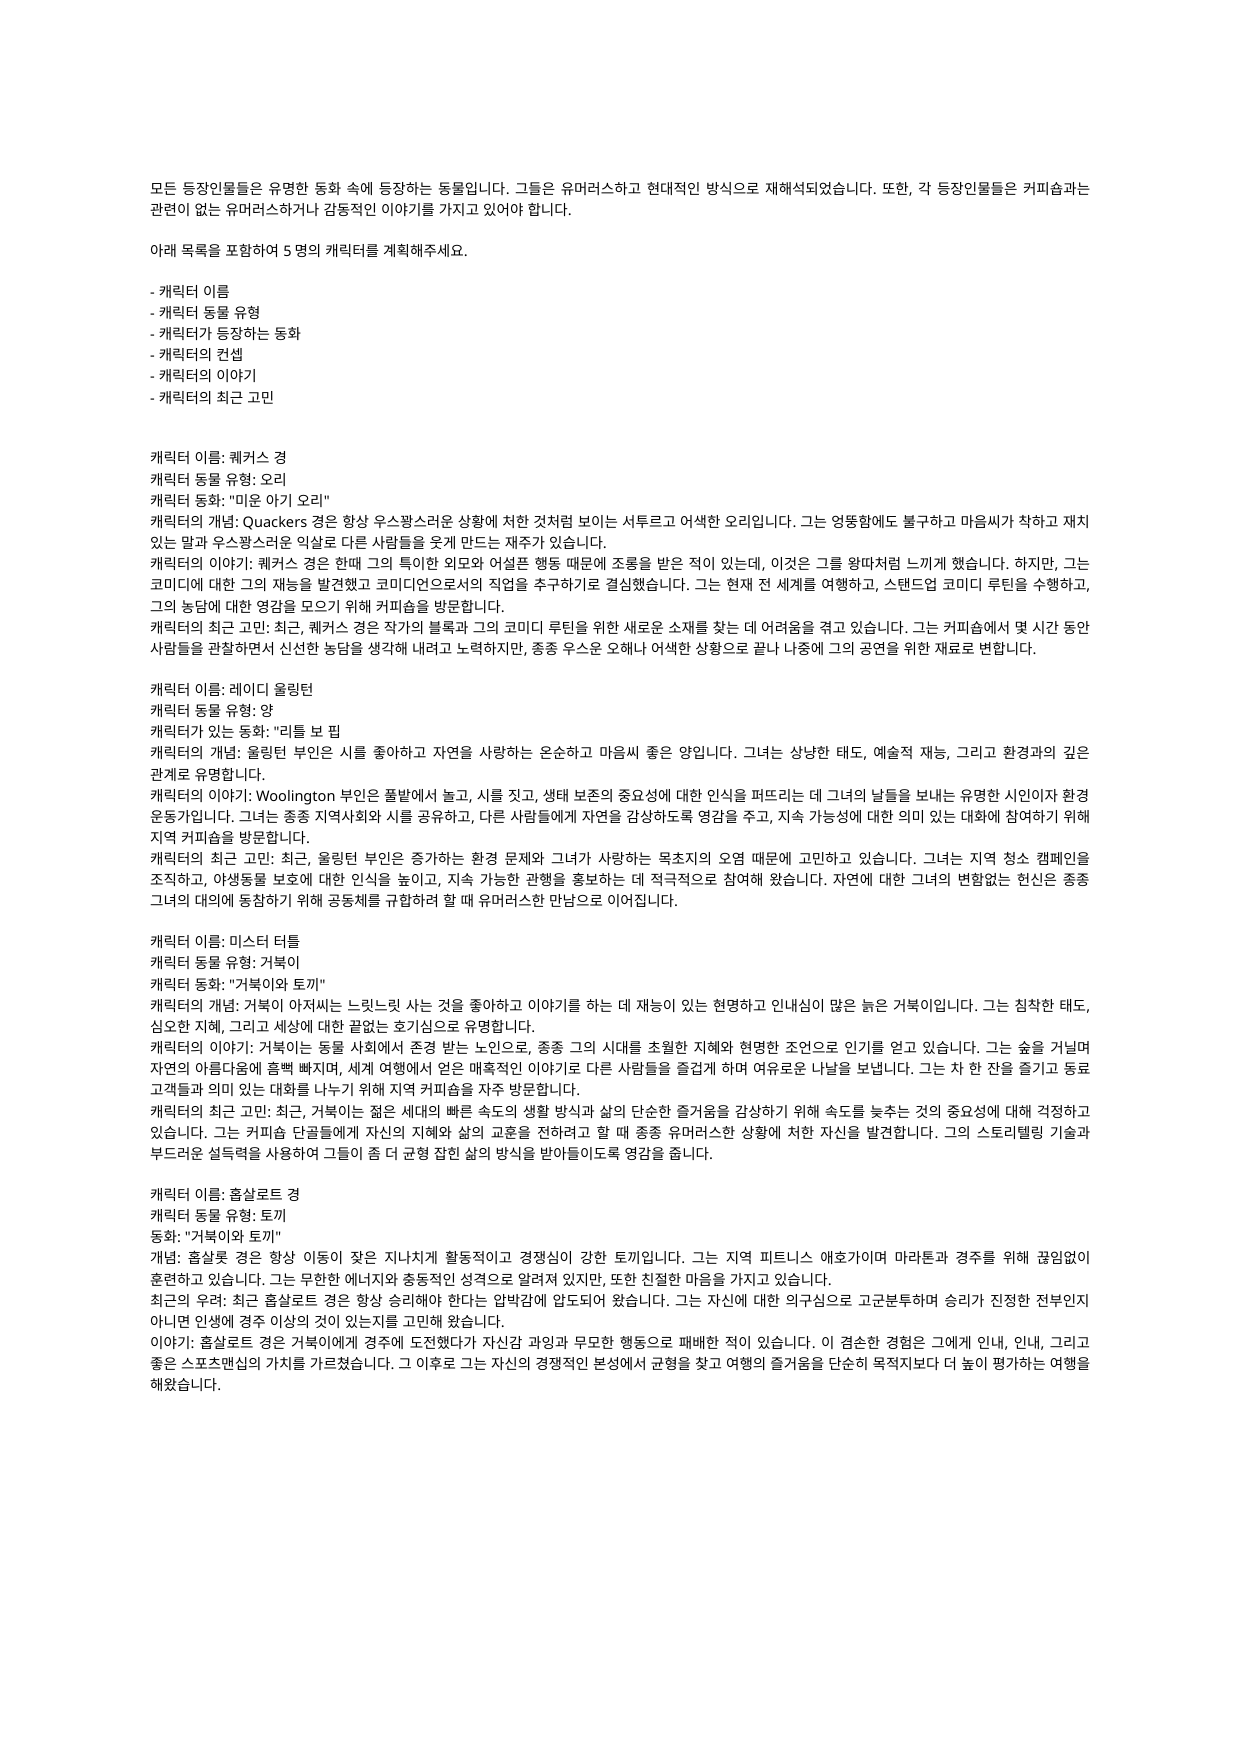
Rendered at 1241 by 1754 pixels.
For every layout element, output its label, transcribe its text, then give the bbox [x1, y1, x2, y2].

text - 캐릭터의 최근 고민 [150, 386, 1090, 407]
text 아래 목록을 포함하여 5명의 캐릭터를 계획해주세요. [150, 239, 1090, 261]
text 이야기: 홉살로트 경은 거북이에게 경주에 도전했다가 자신감 과잉과 무모한 행동으로 패배한 적이 있습니다. 이 겸손한 경험은 그에게 인내, 인내, 그리고 좋은 스포츠맨십의 가치를 가르쳤습니다. 그 이후로 그는 자신의 경쟁적인 본성에서 균형을 찾고 여행의 즐거움을 단순히 목적지보다 더 높이 평가하는 여행을 해왔습니다. [150, 1331, 1090, 1395]
text 캐릭터의 최근 고민: 최근, 퀘커스 경은 작가의 블록과 그의 코미디 루틴을 위한 새로운 소재를 찾는 데 어려움을 겪고 있습니다. 그는 커피숍에서 몇 시간 동안 사람들을 관찰하면서 신선한 농담을 생각해 내려고 노력하지만, 종종 우스운 오해나 어색한 상황으로 끝나 나중에 그의 공연을 위한 재료로 변합니다. [150, 616, 1090, 658]
text 캐릭터 이름: 레이디 울링턴 [150, 678, 1090, 699]
text 캐릭터 동물 유형: 오리 [150, 468, 1090, 489]
text 캐릭터의 개념: 울링턴 부인은 시를 좋아하고 자연을 사랑하는 온순하고 마음씨 좋은 양입니다. 그녀는 상냥한 태도, 예술적 재능, 그리고 환경과의 깊은 관계로 유명합니다. [150, 742, 1090, 784]
text 캐릭터의 개념: 거북이 아저씨는 느릿느릿 사는 것을 좋아하고 이야기를 하는 데 재능이 있는 현명하고 인내심이 많은 늙은 거북이입니다. 그는 침착한 태도, 심오한 지혜, 그리고 세상에 대한 끝없는 호기심으로 유명합니다. [150, 994, 1090, 1037]
text - 캐릭터가 등장하는 동화 [150, 323, 1090, 344]
text 캐릭터의 이야기: 퀘커스 경은 한때 그의 특이한 외모와 어설픈 행동 때문에 조롱을 받은 적이 있는데, 이것은 그를 왕따처럼 느끼게 했습니다. 하지만, 그는 코미디에 대한 그의 재능을 발견했고 코미디언으로서의 직업을 추구하기로 결심했습니다. 그는 현재 전 세계를 여행하고, 스탠드업 코미디 루틴을 수행하고, 그의 농담에 대한 영감을 모으기 위해 커피숍을 방문합니다. [150, 553, 1090, 616]
text - 캐릭터의 이야기 [150, 365, 1090, 386]
text 캐릭터 동물 유형: 양 [150, 699, 1090, 721]
text - 캐릭터 이름 [150, 280, 1090, 302]
text 캐릭터의 개념: Quackers 경은 항상 우스꽝스러운 상황에 처한 것처럼 보이는 서투르고 어색한 오리입니다. 그는 엉뚱함에도 불구하고 마음씨가 착하고 재치 있는 말과 우스꽝스러운 익살로 다른 사람들을 웃게 만드는 재주가 있습니다. [150, 511, 1090, 553]
text - 캐릭터의 컨셉 [150, 344, 1090, 365]
text - 캐릭터 동물 유형 [150, 302, 1090, 323]
text 캐릭터가 있는 동화: "리틀 보 핍 [150, 721, 1090, 742]
text 캐릭터 동물 유형: 거북이 [150, 952, 1090, 973]
text 동화: "거북이와 토끼" [150, 1226, 1090, 1247]
text 캐릭터 동물 유형: 토끼 [150, 1204, 1090, 1226]
text 캐릭터 이름: 미스터 터틀 [150, 931, 1090, 952]
text 캐릭터 이름: 홉살로트 경 [150, 1183, 1090, 1204]
text 캐릭터 동화: "미운 아기 오리" [150, 489, 1090, 511]
text 최근의 우려: 최근 홉살로트 경은 항상 승리해야 한다는 압박감에 압도되어 왔습니다. 그는 자신에 대한 의구심으로 고군분투하며 승리가 진정한 전부인지 아니면 인생에 경주 이상의 것이 있는지를 고민해 왔습니다. [150, 1289, 1090, 1331]
text 캐릭터의 이야기: Woolington 부인은 풀밭에서 놀고, 시를 짓고, 생태 보존의 중요성에 대한 인식을 퍼뜨리는 데 그녀의 날들을 보내는 유명한 시인이자 환경 운동가입니다. 그녀는 종종 지역사회와 시를 공유하고, 다른 사람들에게 자연을 감상하도록 영감을 주고, 지속 가능성에 대한 의미 있는 대화에 참여하기 위해 지역 커피숍을 방문합니다. [150, 784, 1090, 848]
text 캐릭터 이름: 퀘커스 경 [150, 447, 1090, 468]
text 캐릭터 동화: "거북이와 토끼" [150, 973, 1090, 994]
text 캐릭터의 이야기: 거북이는 동물 사회에서 존경 받는 노인으로, 종종 그의 시대를 초월한 지혜와 현명한 조언으로 인기를 얻고 있습니다. 그는 숲을 거닐며 자연의 아름다움에 흠뻑 빠지며, 세계 여행에서 얻은 매혹적인 이야기로 다른 사람들을 즐겁게 하며 여유로운 나날을 보냅니다. 그는 차 한 잔을 즐기고 동료 고객들과 의미 있는 대화를 나누기 위해 지역 커피숍을 자주 방문합니다. [150, 1037, 1090, 1100]
text 캐릭터의 최근 고민: 최근, 거북이는 젊은 세대의 빠른 속도의 생활 방식과 삶의 단순한 즐거움을 감상하기 위해 속도를 늦추는 것의 중요성에 대해 걱정하고 있습니다. 그는 커피숍 단골들에게 자신의 지혜와 삶의 교훈을 전하려고 할 때 종종 유머러스한 상황에 처한 자신을 발견합니다. 그의 스토리텔링 기술과 부드러운 설득력을 사용하여 그들이 좀 더 균형 잡힌 삶의 방식을 받아들이도록 영감을 줍니다. [150, 1100, 1090, 1163]
text 모든 등장인물들은 유명한 동화 속에 등장하는 동물입니다. 그들은 유머러스하고 현대적인 방식으로 재해석되었습니다. 또한, 각 등장인물들은 커피숍과는 관련이 없는 유머러스하거나 감동적인 이야기를 가지고 있어야 합니다. [150, 177, 1090, 219]
text 캐릭터의 최근 고민: 최근, 울링턴 부인은 증가하는 환경 문제와 그녀가 사랑하는 목초지의 오염 때문에 고민하고 있습니다. 그녀는 지역 청소 캠페인을 조직하고, 야생동물 보호에 대한 인식을 높이고, 지속 가능한 관행을 홍보하는 데 적극적으로 참여해 왔습니다. 자연에 대한 그녀의 변함없는 헌신은 종종 그녀의 대의에 동참하기 위해 공동체를 규합하려 할 때 유머러스한 만남으로 이어집니다. [150, 848, 1090, 911]
text 개념: 홉살롯 경은 항상 이동이 잦은 지나치게 활동적이고 경쟁심이 강한 토끼입니다. 그는 지역 피트니스 애호가이며 마라톤과 경주를 위해 끊임없이 훈련하고 있습니다. 그는 무한한 에너지와 충동적인 성격으로 알려져 있지만, 또한 친절한 마음을 가지고 있습니다. [150, 1247, 1090, 1289]
